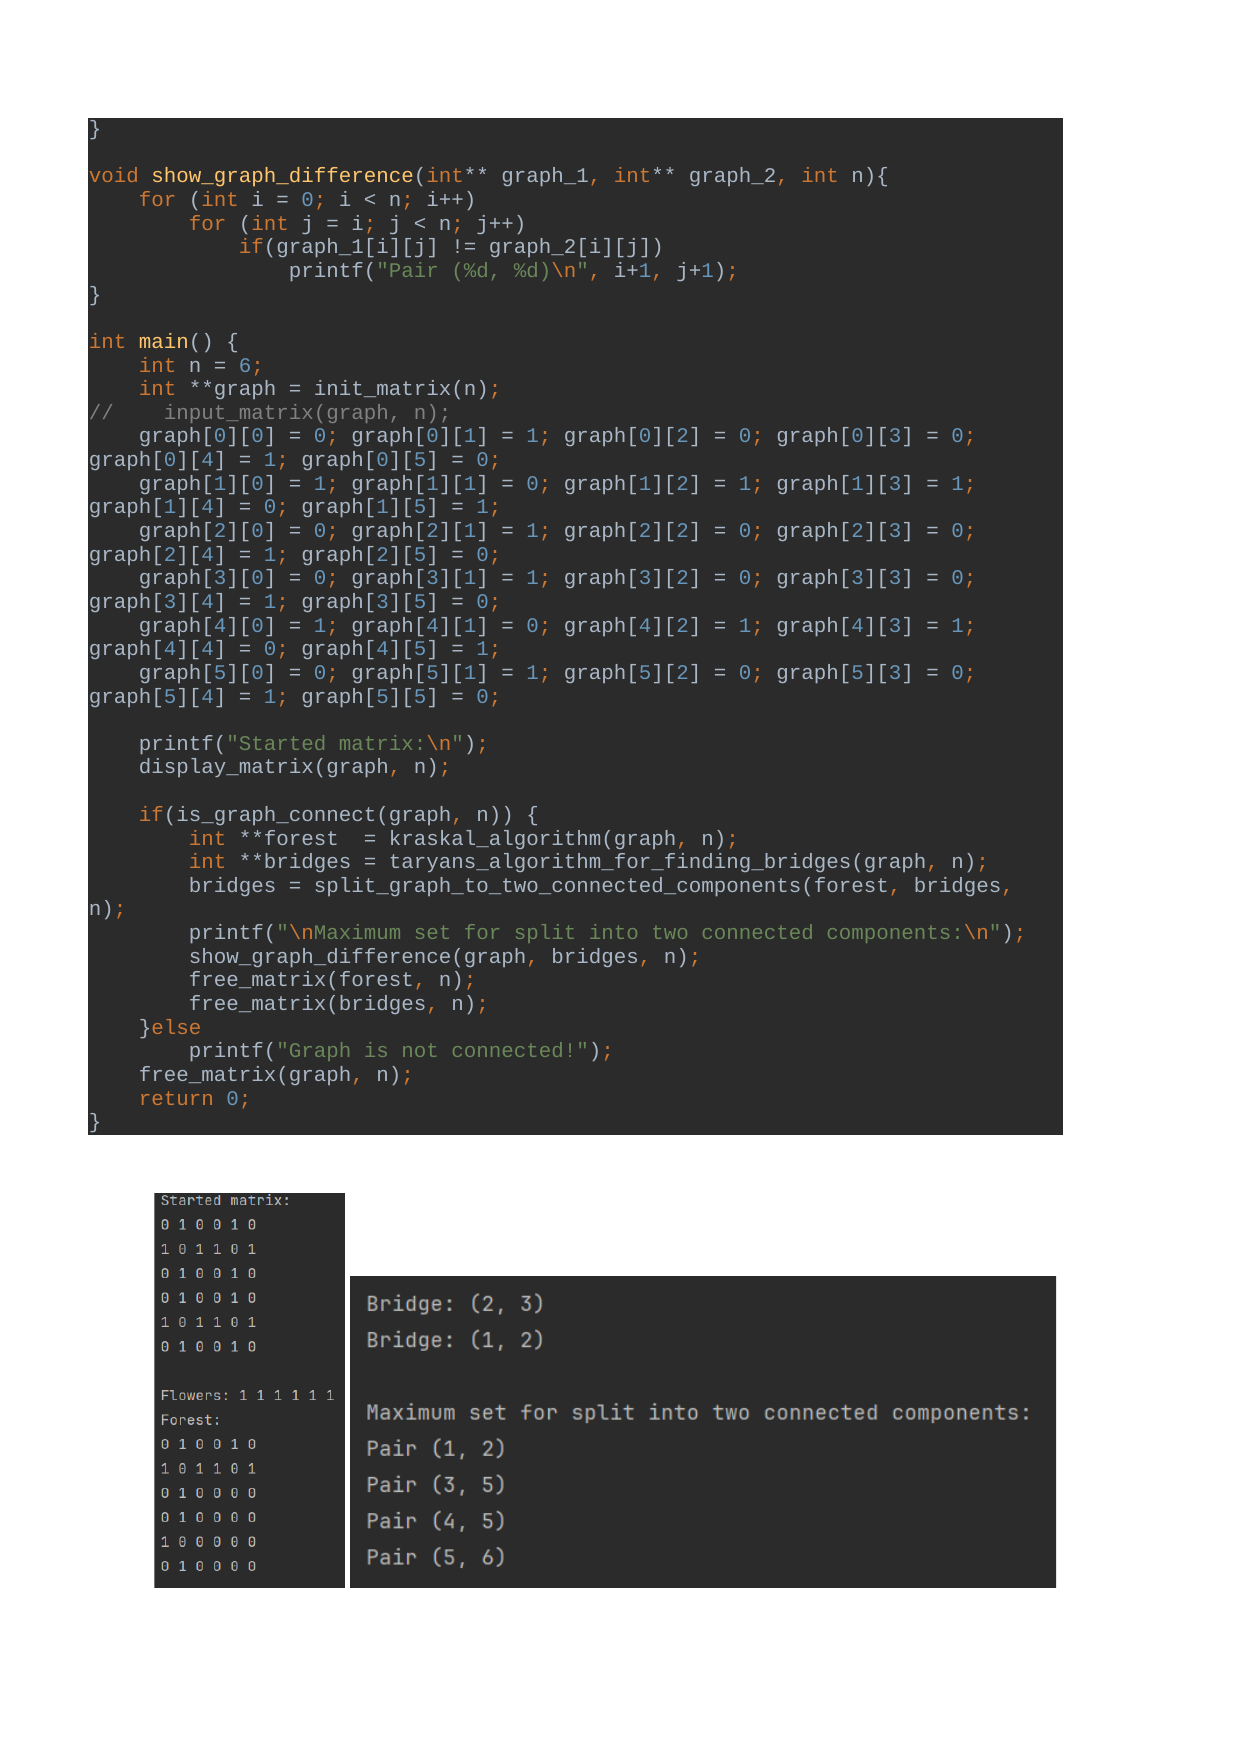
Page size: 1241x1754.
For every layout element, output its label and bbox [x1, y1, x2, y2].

text [88, 118, 1063, 1135]
picture [350, 1276, 1057, 1588]
picture [154, 1193, 345, 1588]
